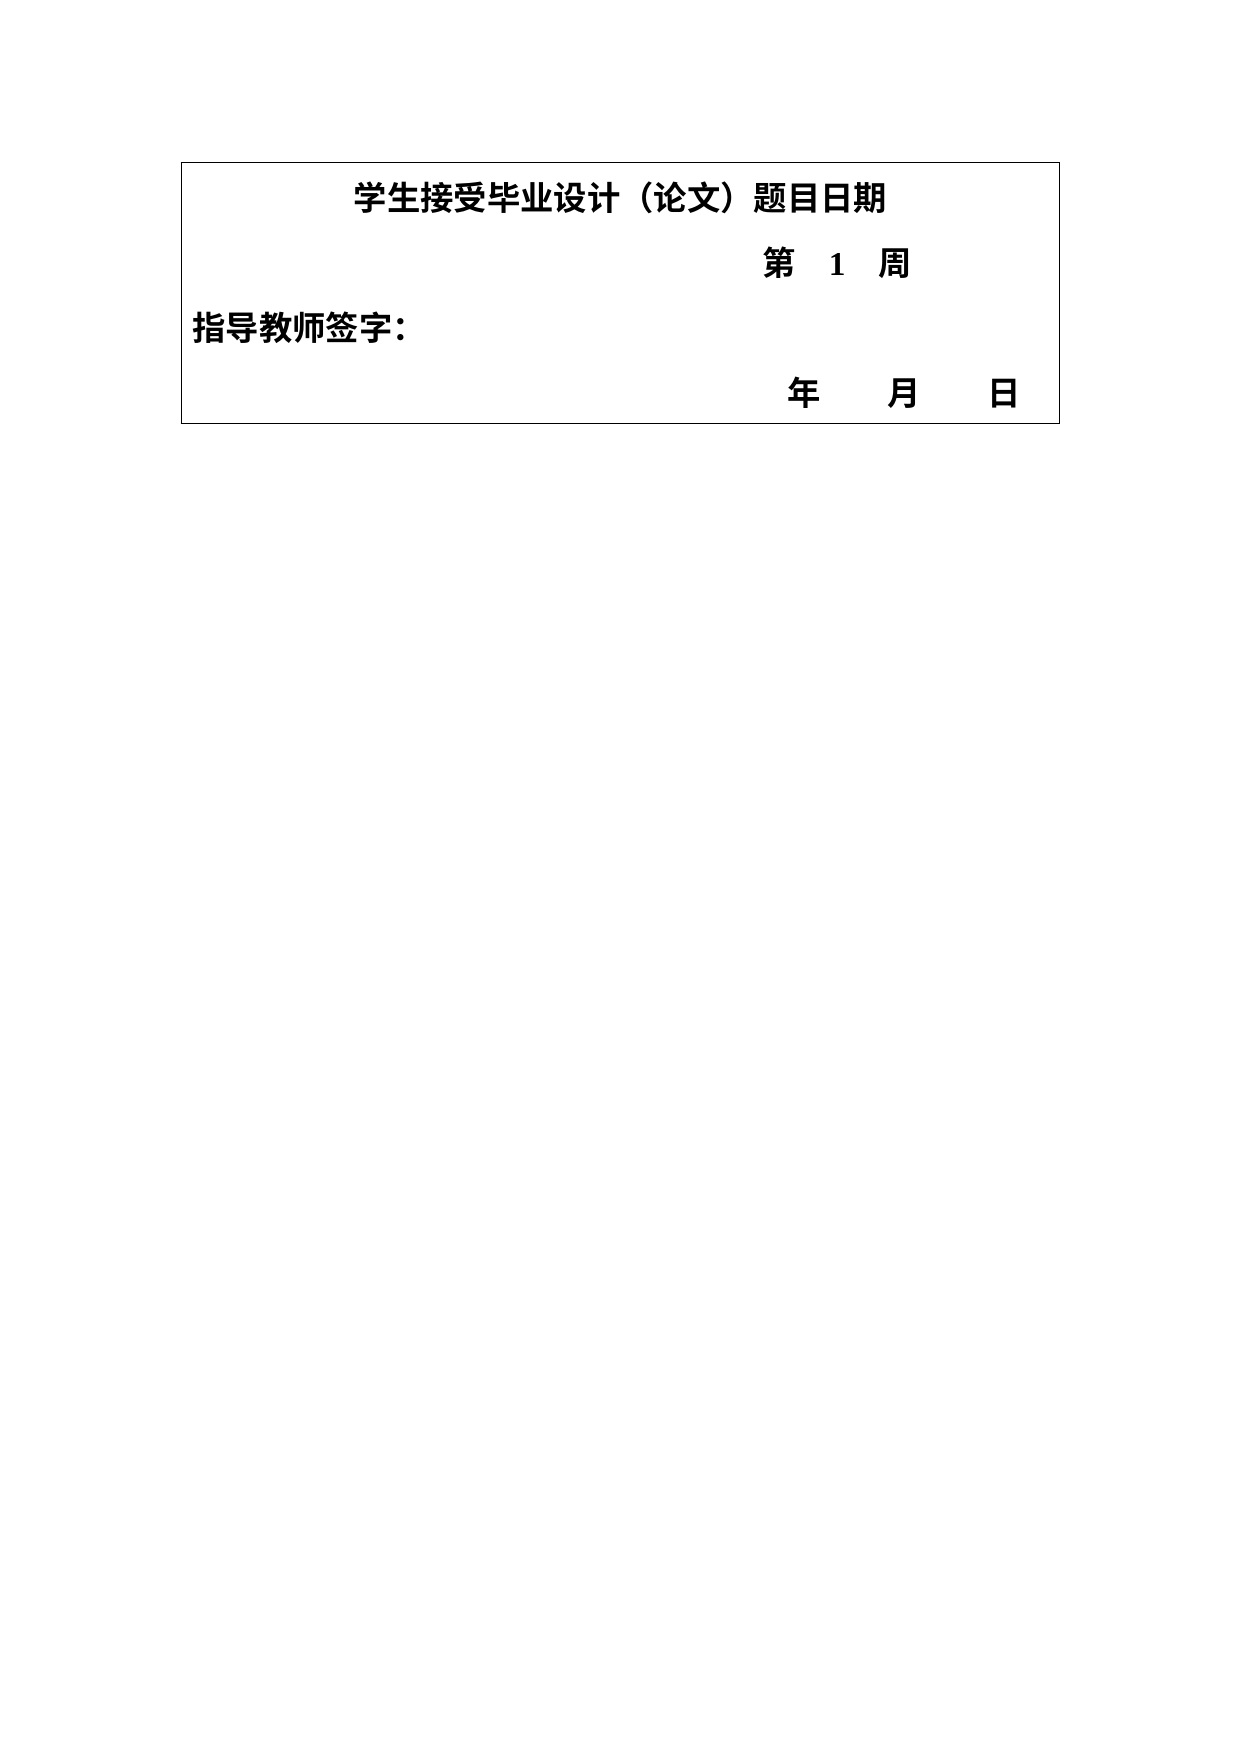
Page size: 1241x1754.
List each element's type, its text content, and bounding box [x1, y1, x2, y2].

table_cell 学生接受毕业设计（论文）题目日期 第 1 周 指导教师签字： 年 月 日 [182, 163, 1059, 423]
